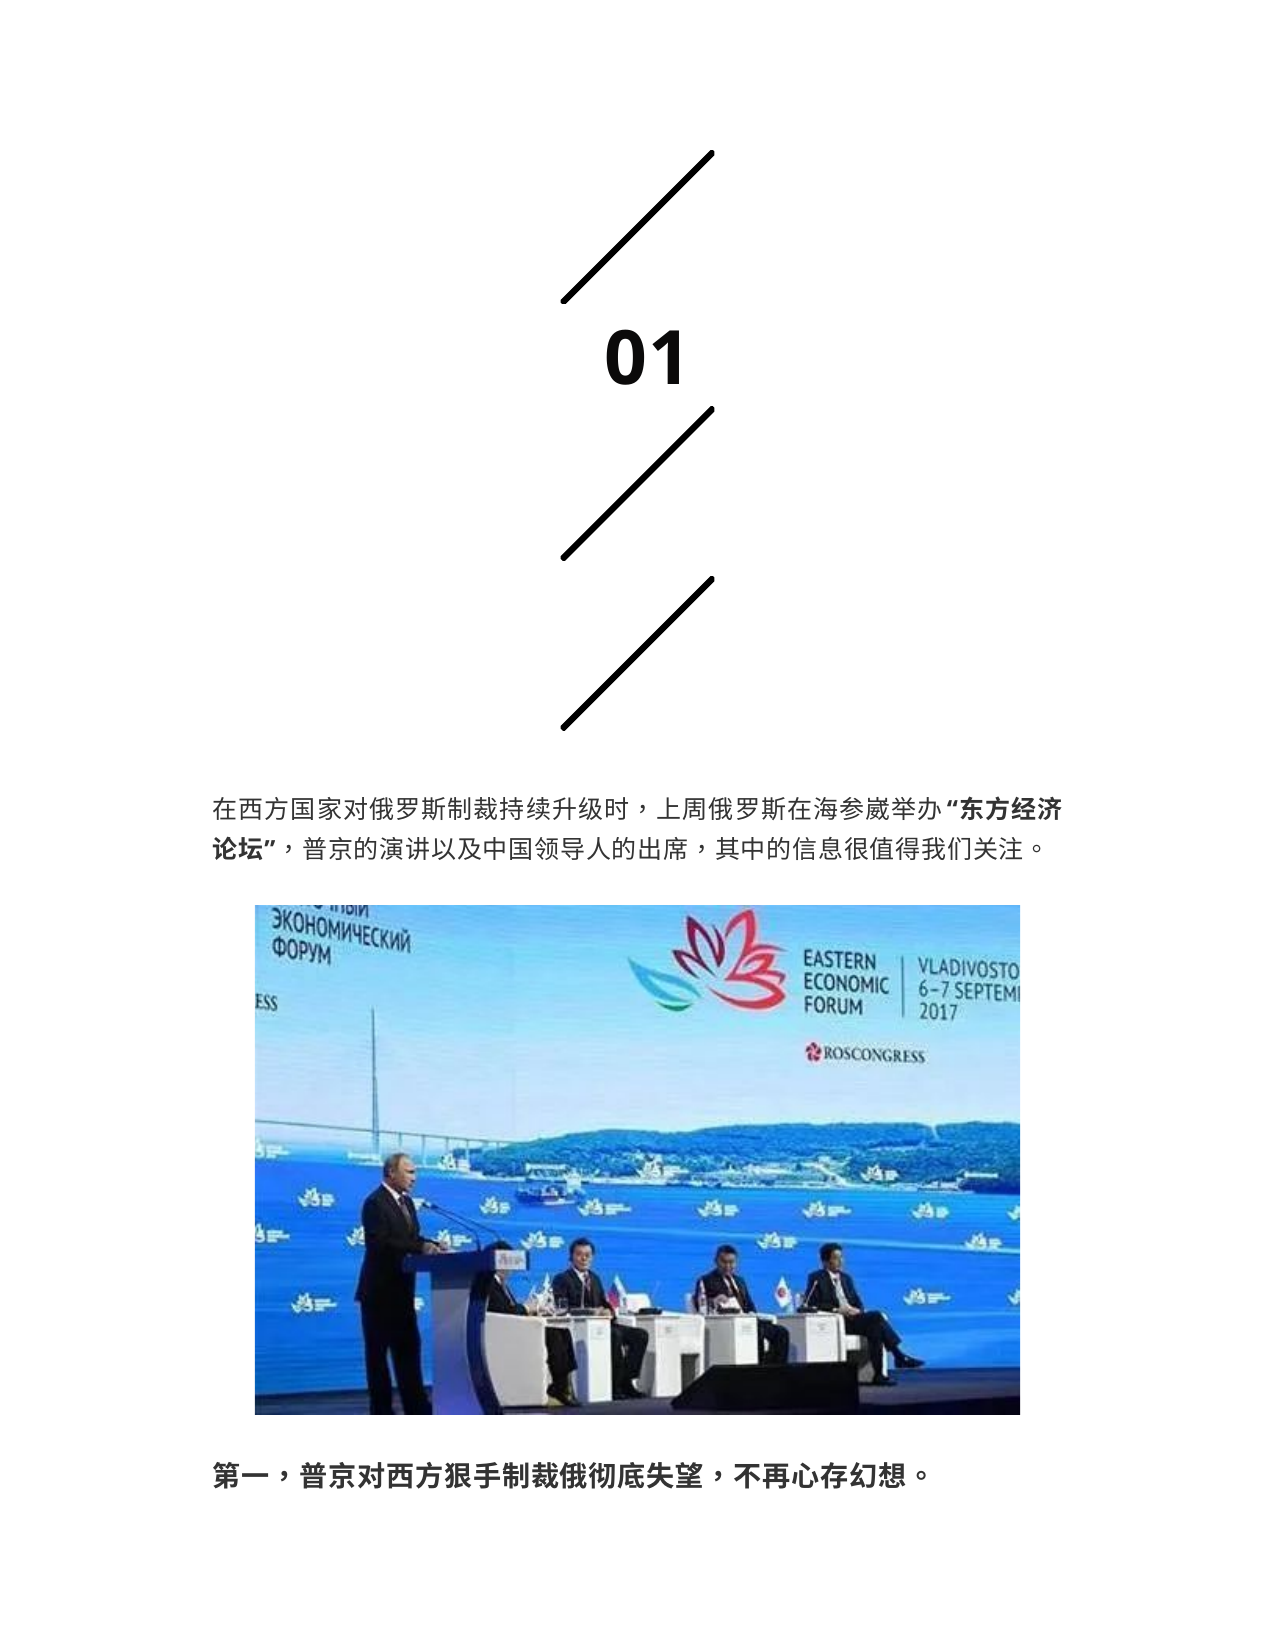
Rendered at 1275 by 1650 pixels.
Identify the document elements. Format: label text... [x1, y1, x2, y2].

text 第一，普京对西方狠手制裁俄彻底失望，不再心存幻想。 [212, 1455, 1062, 1495]
picture [254, 905, 1021, 1415]
text 01 [236, 304, 1039, 406]
text 在西方国家对俄罗斯制裁持续升级时，上周俄罗斯在海参崴举办“东方经济论坛”，普京的演讲以及中国领导人的出席，其中的信息很值得我们关注。 [212, 786, 1062, 866]
